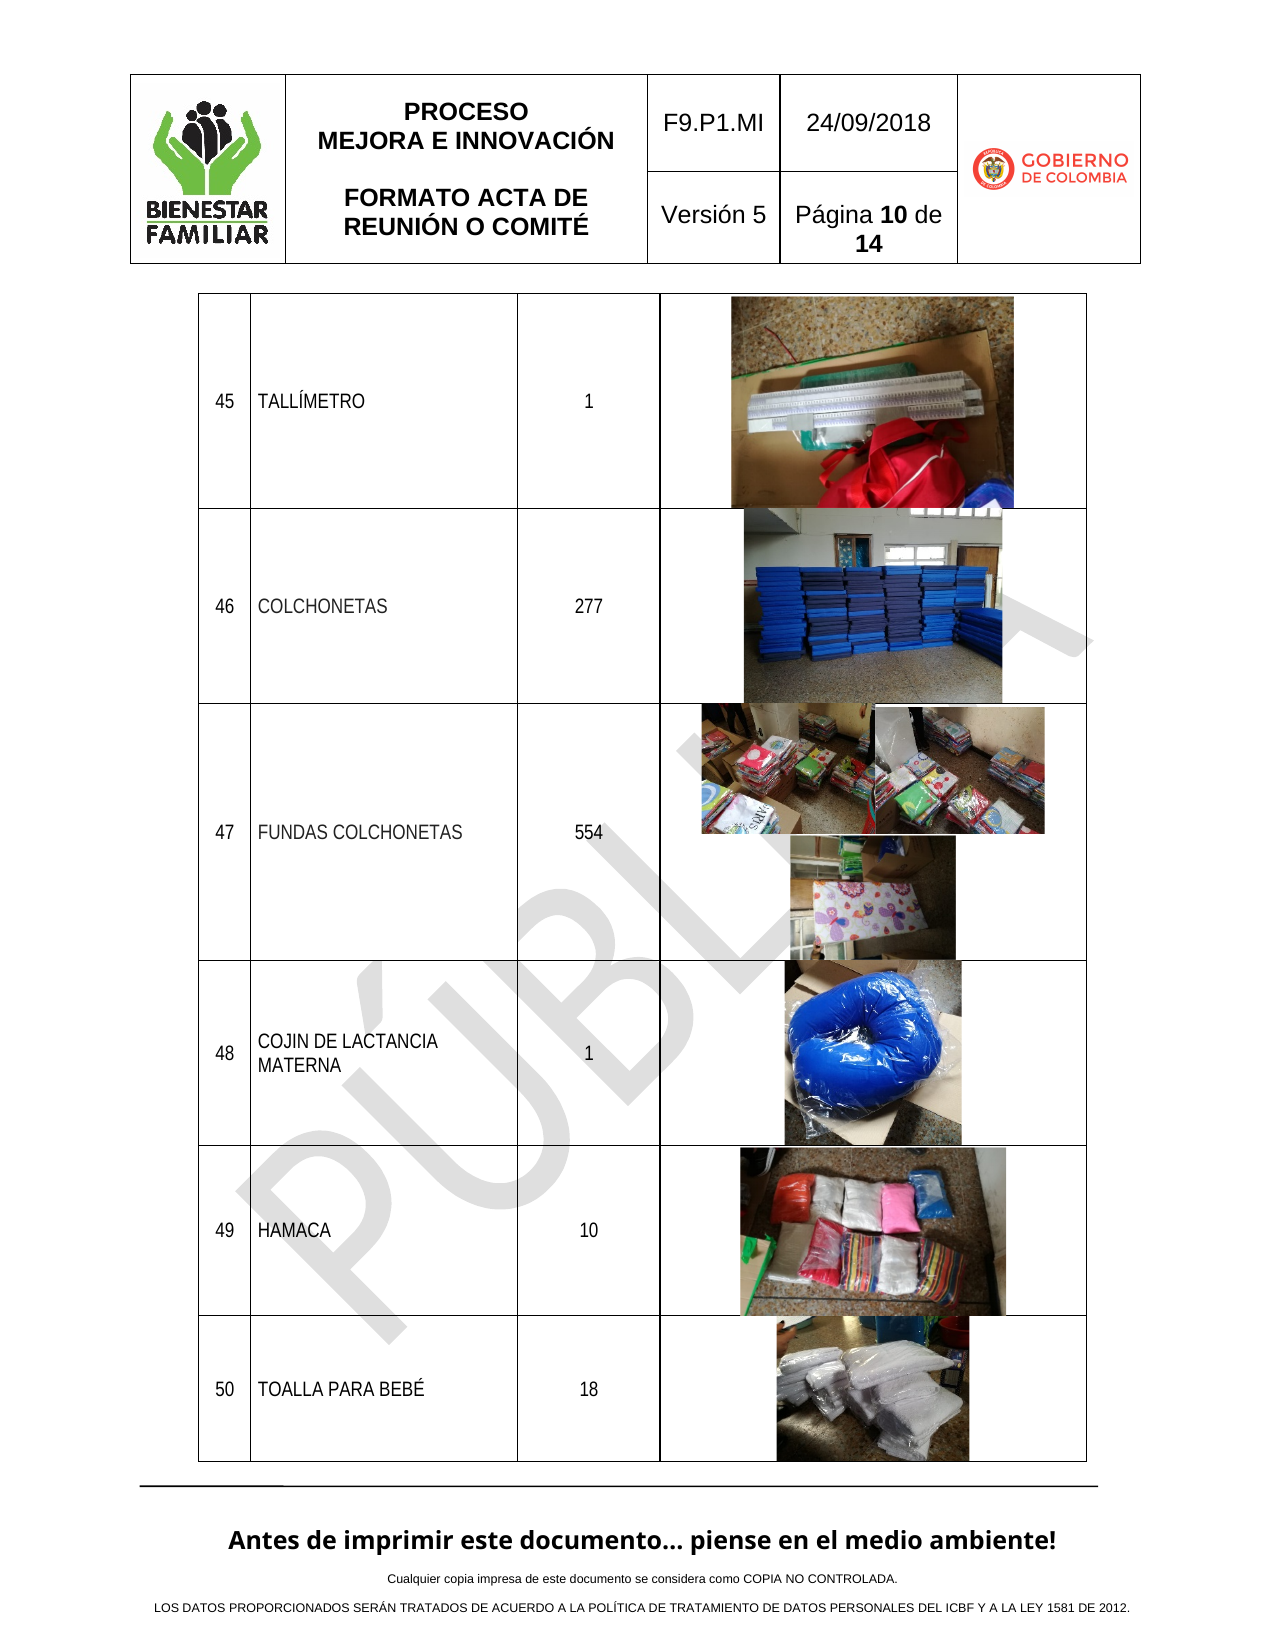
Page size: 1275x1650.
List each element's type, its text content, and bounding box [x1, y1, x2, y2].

picture [134, 83, 280, 258]
table_cell 49 [199, 1146, 250, 1315]
table_cell [661, 1316, 776, 1461]
picture [701, 297, 1045, 834]
table_cell HAMACA [251, 1146, 517, 1315]
table_cell 46 [199, 509, 250, 702]
table_cell 47 [199, 704, 250, 960]
table_cell [661, 294, 1086, 508]
picture [741, 1148, 1007, 1461]
table_cell 45 [199, 294, 250, 508]
table_cell 10 [518, 1146, 659, 1315]
picture [791, 836, 955, 959]
table_cell [661, 509, 743, 702]
table_cell COJIN DE LACTANCIA MATERNA [251, 961, 517, 1144]
picture [784, 960, 962, 1145]
table_cell 554 [518, 704, 659, 960]
table_cell 277 [518, 509, 659, 702]
table_cell 1 [518, 961, 659, 1144]
table_cell [661, 1146, 1086, 1315]
table_cell 1 [518, 294, 659, 508]
table_cell TALLÍMETRO [251, 294, 517, 508]
table_cell [970, 1316, 1086, 1461]
table_cell 18 [518, 1316, 659, 1461]
table_cell 50 [199, 1316, 250, 1461]
table_cell 48 [199, 961, 250, 1144]
table_cell [661, 961, 784, 1144]
table_cell COLCHONETAS [251, 509, 517, 702]
table_cell [1003, 509, 1086, 702]
table_cell TOALLA PARA BEBÉ [251, 1316, 517, 1461]
table_cell FUNDAS COLCHONETAS [251, 704, 517, 960]
picture [964, 141, 1135, 197]
table_cell [962, 961, 1086, 1144]
table_cell [661, 704, 1086, 960]
